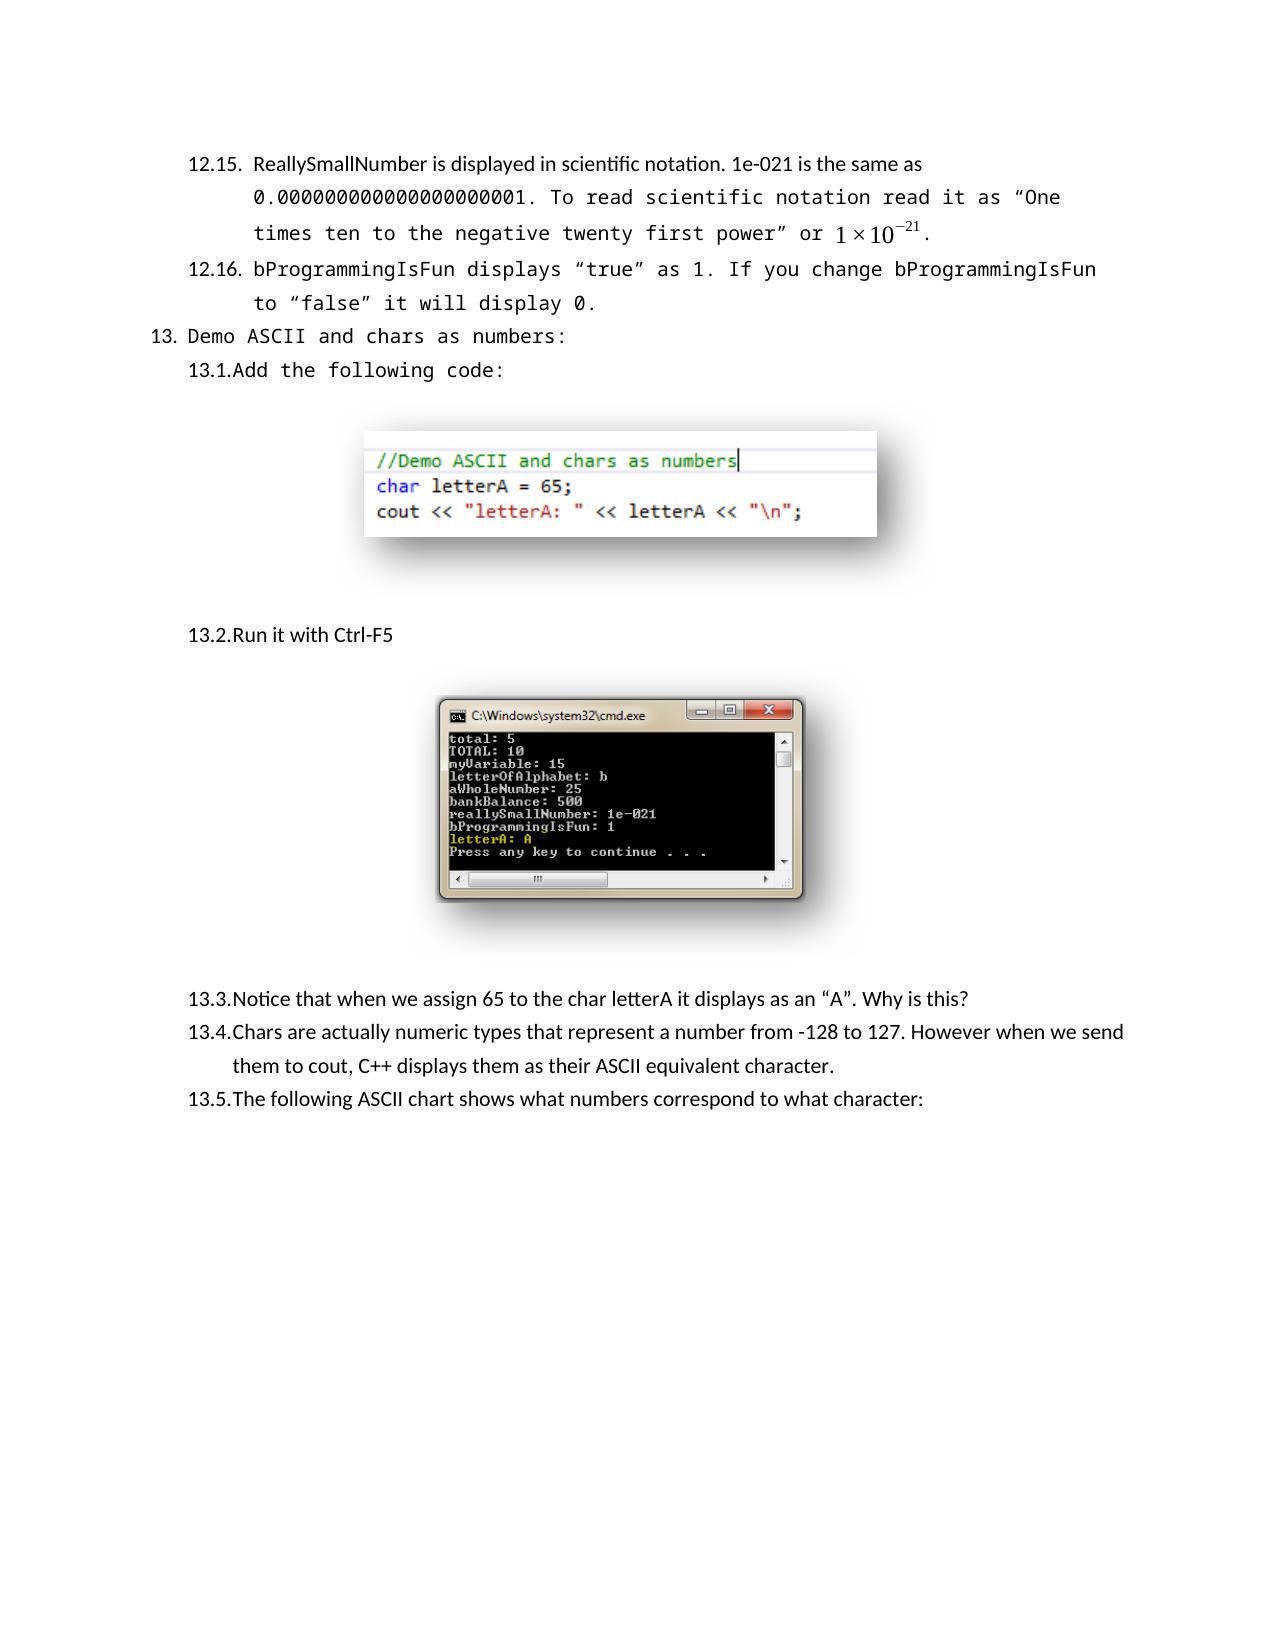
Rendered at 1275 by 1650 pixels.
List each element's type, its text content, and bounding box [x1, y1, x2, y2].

list Demo ASCII and chars as numbers: [150, 322, 1125, 349]
picture [364, 431, 877, 537]
list bProgrammingIsFun displays “true” as 1. If you change bProgrammingIsFun to “false” it will display 0. [187, 255, 1125, 316]
list Notice that when we assign 65 to the char letterA it displays as an “A”. Why is this? [187, 985, 1125, 1012]
list The following ASCII chart shows what numbers correspond to what character: [187, 1085, 1125, 1112]
list Run it with Ctrl-F5 [187, 621, 1125, 648]
list ReallySmallNumber is displayed in scientific notation. 1e-021 is the same as 0.000000000000000000001. To read scientific notation read it as “One times ten to the negative twenty first power” or . [187, 150, 1125, 248]
list Add the following code: [187, 356, 1125, 383]
picture [435, 695, 806, 903]
list Chars are actually numeric types that represent a number from -128 to 127. However when we send them to cout, C++ displays them as their ASCII equivalent character. [187, 1018, 1125, 1078]
